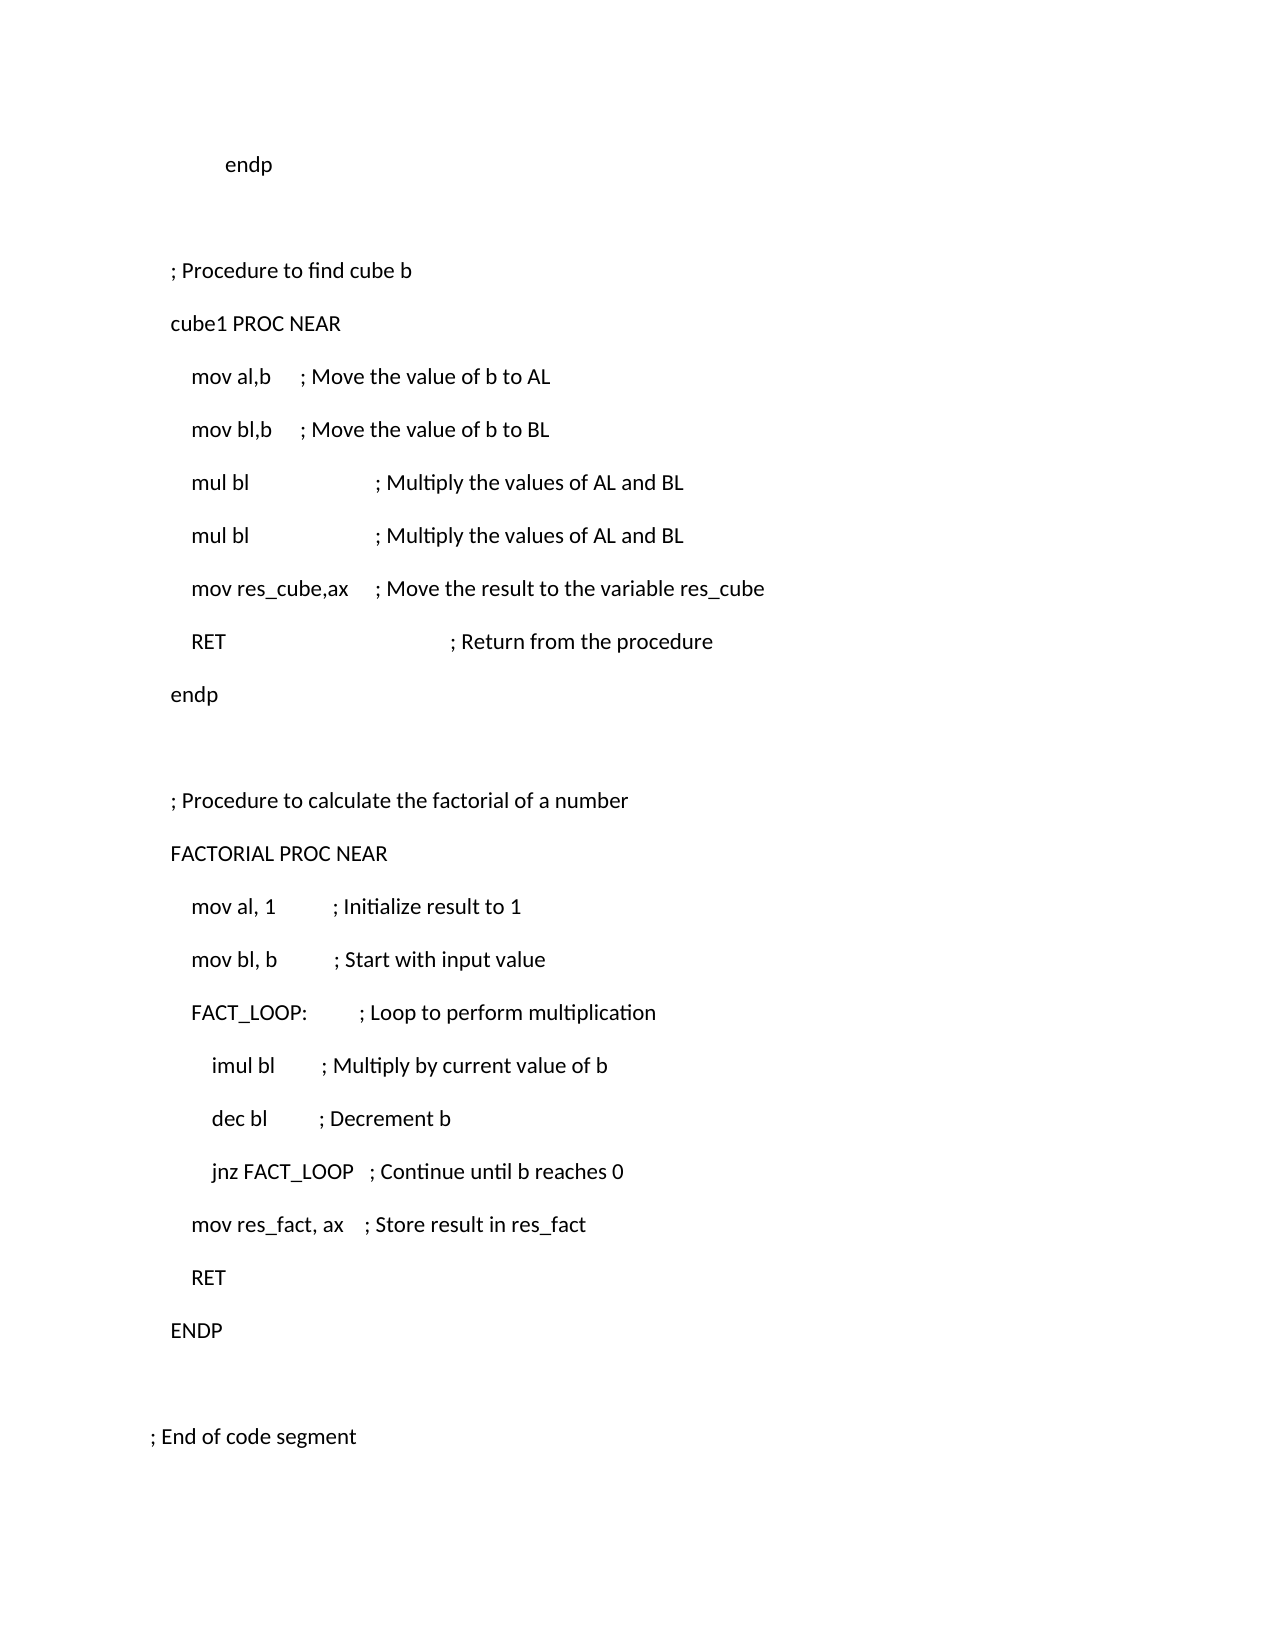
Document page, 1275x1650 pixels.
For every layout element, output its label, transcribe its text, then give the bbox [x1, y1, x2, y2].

text RET ; Return from the procedure [150, 627, 1125, 655]
text mov al,b ; Move the value of b to AL [150, 362, 1125, 390]
text ENDP [150, 1316, 1125, 1344]
text FACT_LOOP: ; Loop to perform multiplication [150, 998, 1125, 1026]
text mov res_fact, ax ; Store result in res_fact [150, 1210, 1125, 1238]
text mov bl, b ; Start with input value [150, 945, 1125, 973]
text RET [150, 1263, 1125, 1291]
text jnz FACT_LOOP ; Continue until b reaches 0 [150, 1157, 1125, 1185]
text ; End of code segment [150, 1422, 1125, 1451]
text mov res_cube,ax ; Move the result to the variable res_cube [150, 574, 1125, 602]
text FACTORIAL PROC NEAR [150, 839, 1125, 867]
text mov bl,b ; Move the value of b to BL [150, 415, 1125, 443]
text imul bl ; Multiply by current value of b [150, 1051, 1125, 1079]
text cube1 PROC NEAR [150, 309, 1125, 337]
text dec bl ; Decrement b [150, 1104, 1125, 1132]
text ; Procedure to find cube b [150, 256, 1125, 284]
text ; Procedure to calculate the factorial of a number [150, 786, 1125, 814]
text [150, 468, 1125, 496]
text endp [150, 680, 1125, 708]
text endp [150, 150, 1125, 178]
text mov al, 1 ; Initialize result to 1 [150, 892, 1125, 920]
text mul bl ; Multiply the values of AL and BL [150, 521, 1125, 549]
